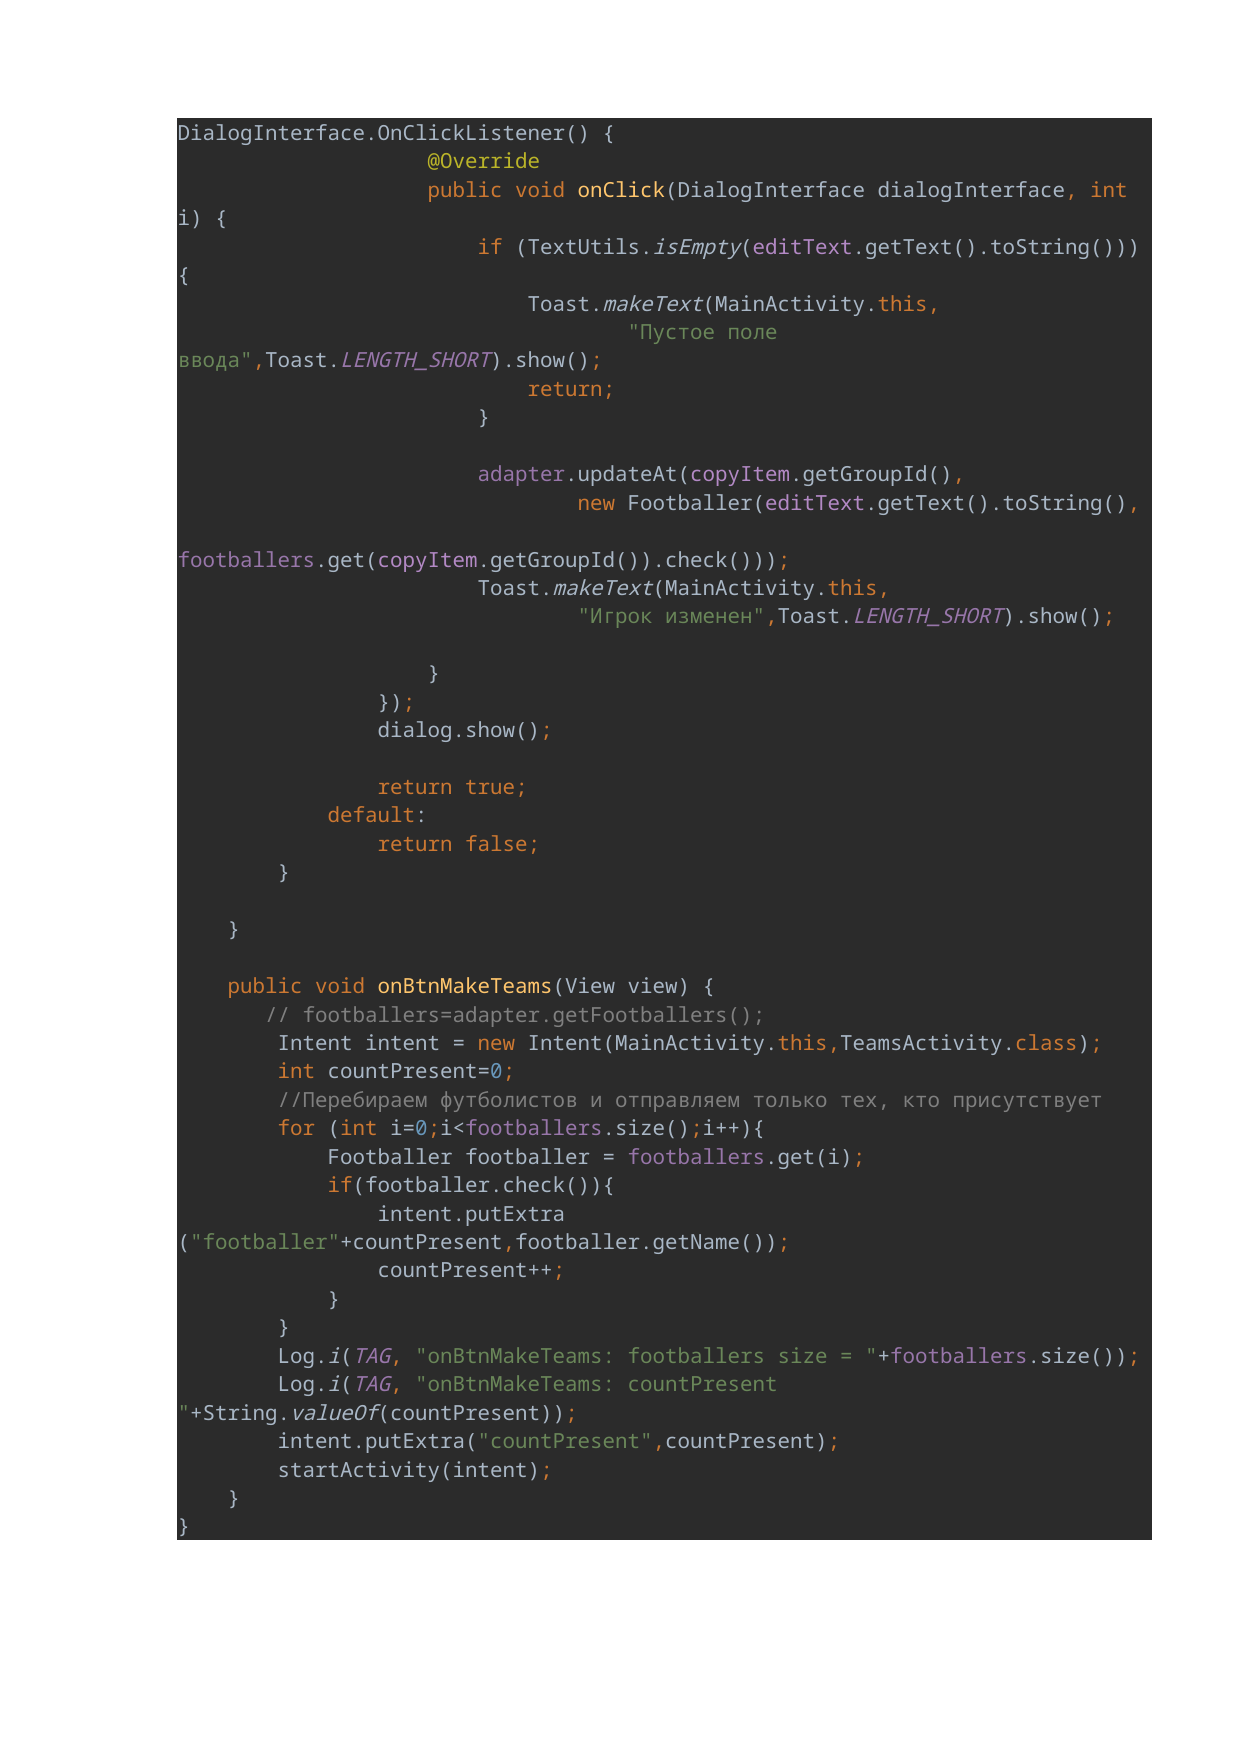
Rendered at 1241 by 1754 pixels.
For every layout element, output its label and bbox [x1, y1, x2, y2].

text [177, 118, 1152, 1540]
